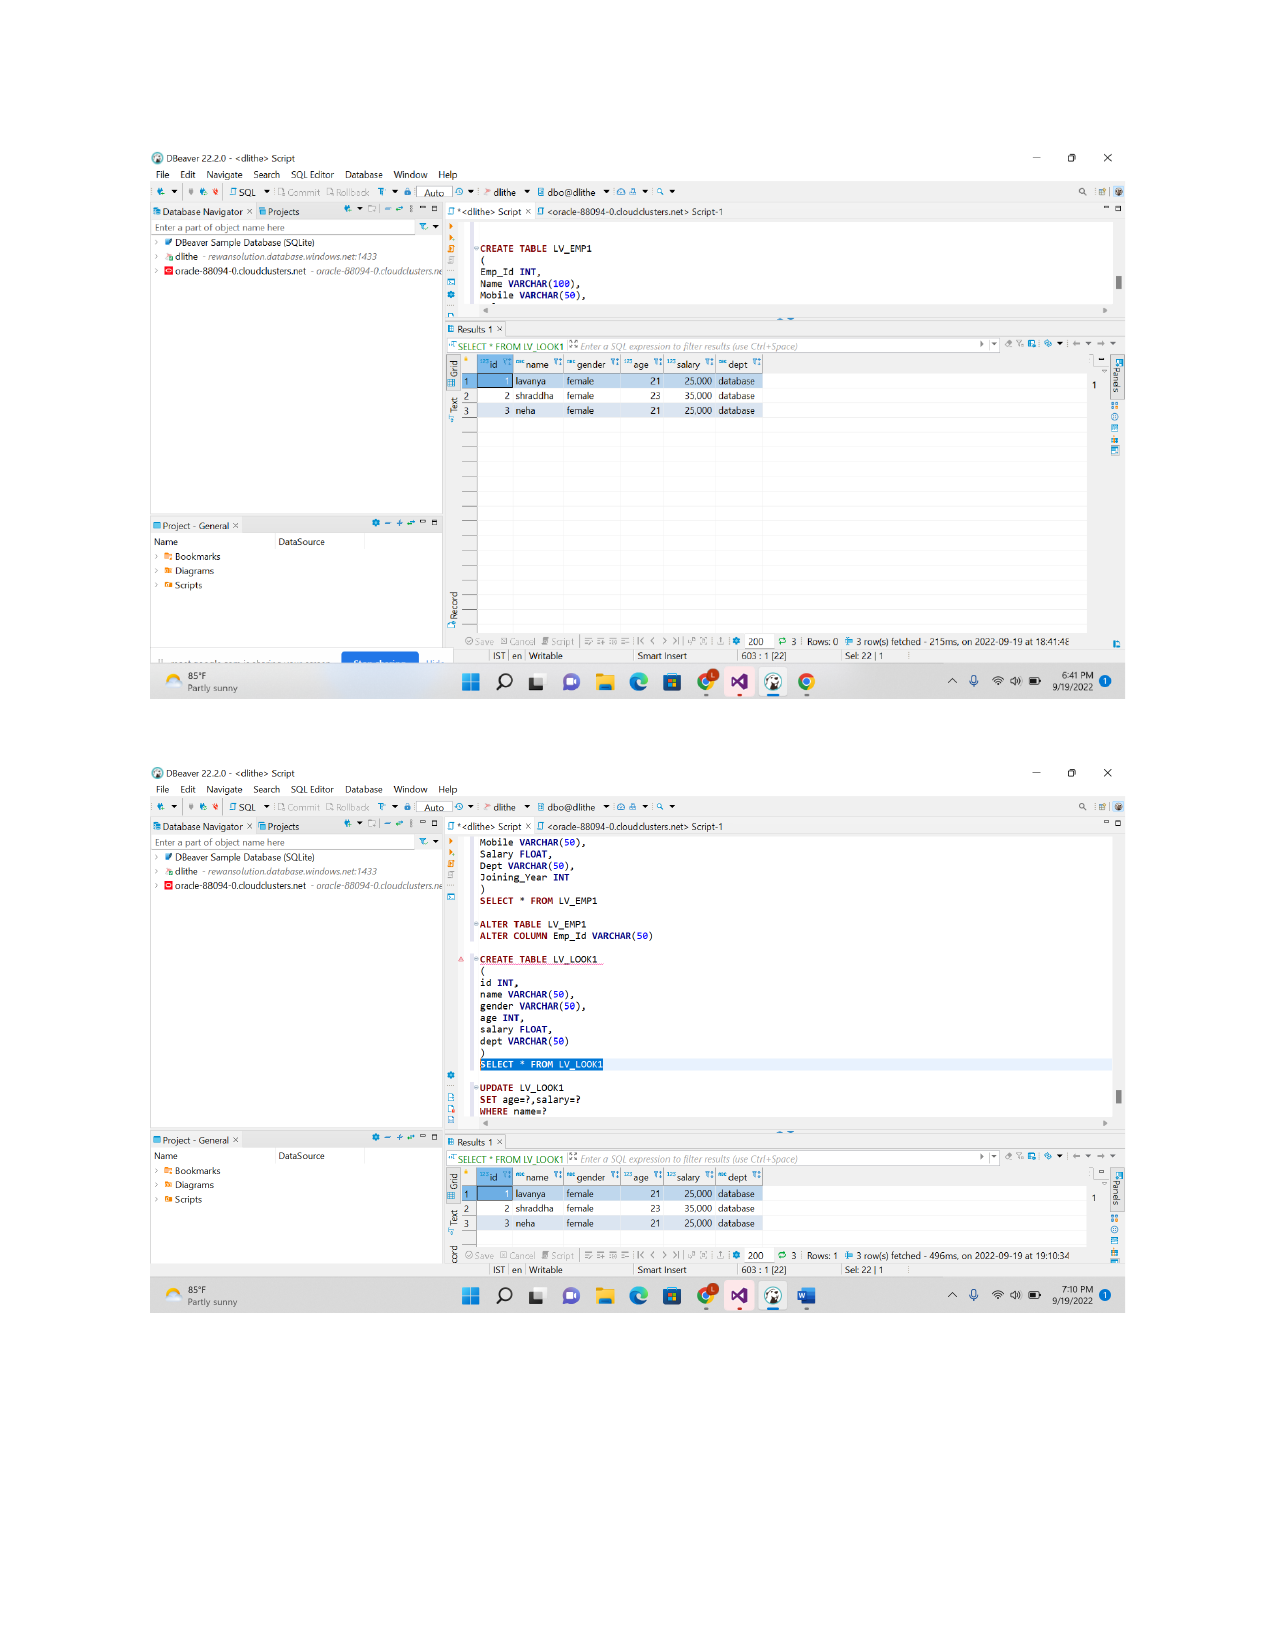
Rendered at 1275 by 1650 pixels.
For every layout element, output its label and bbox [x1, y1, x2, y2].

picture [150, 150, 1125, 699]
picture [150, 764, 1125, 1313]
